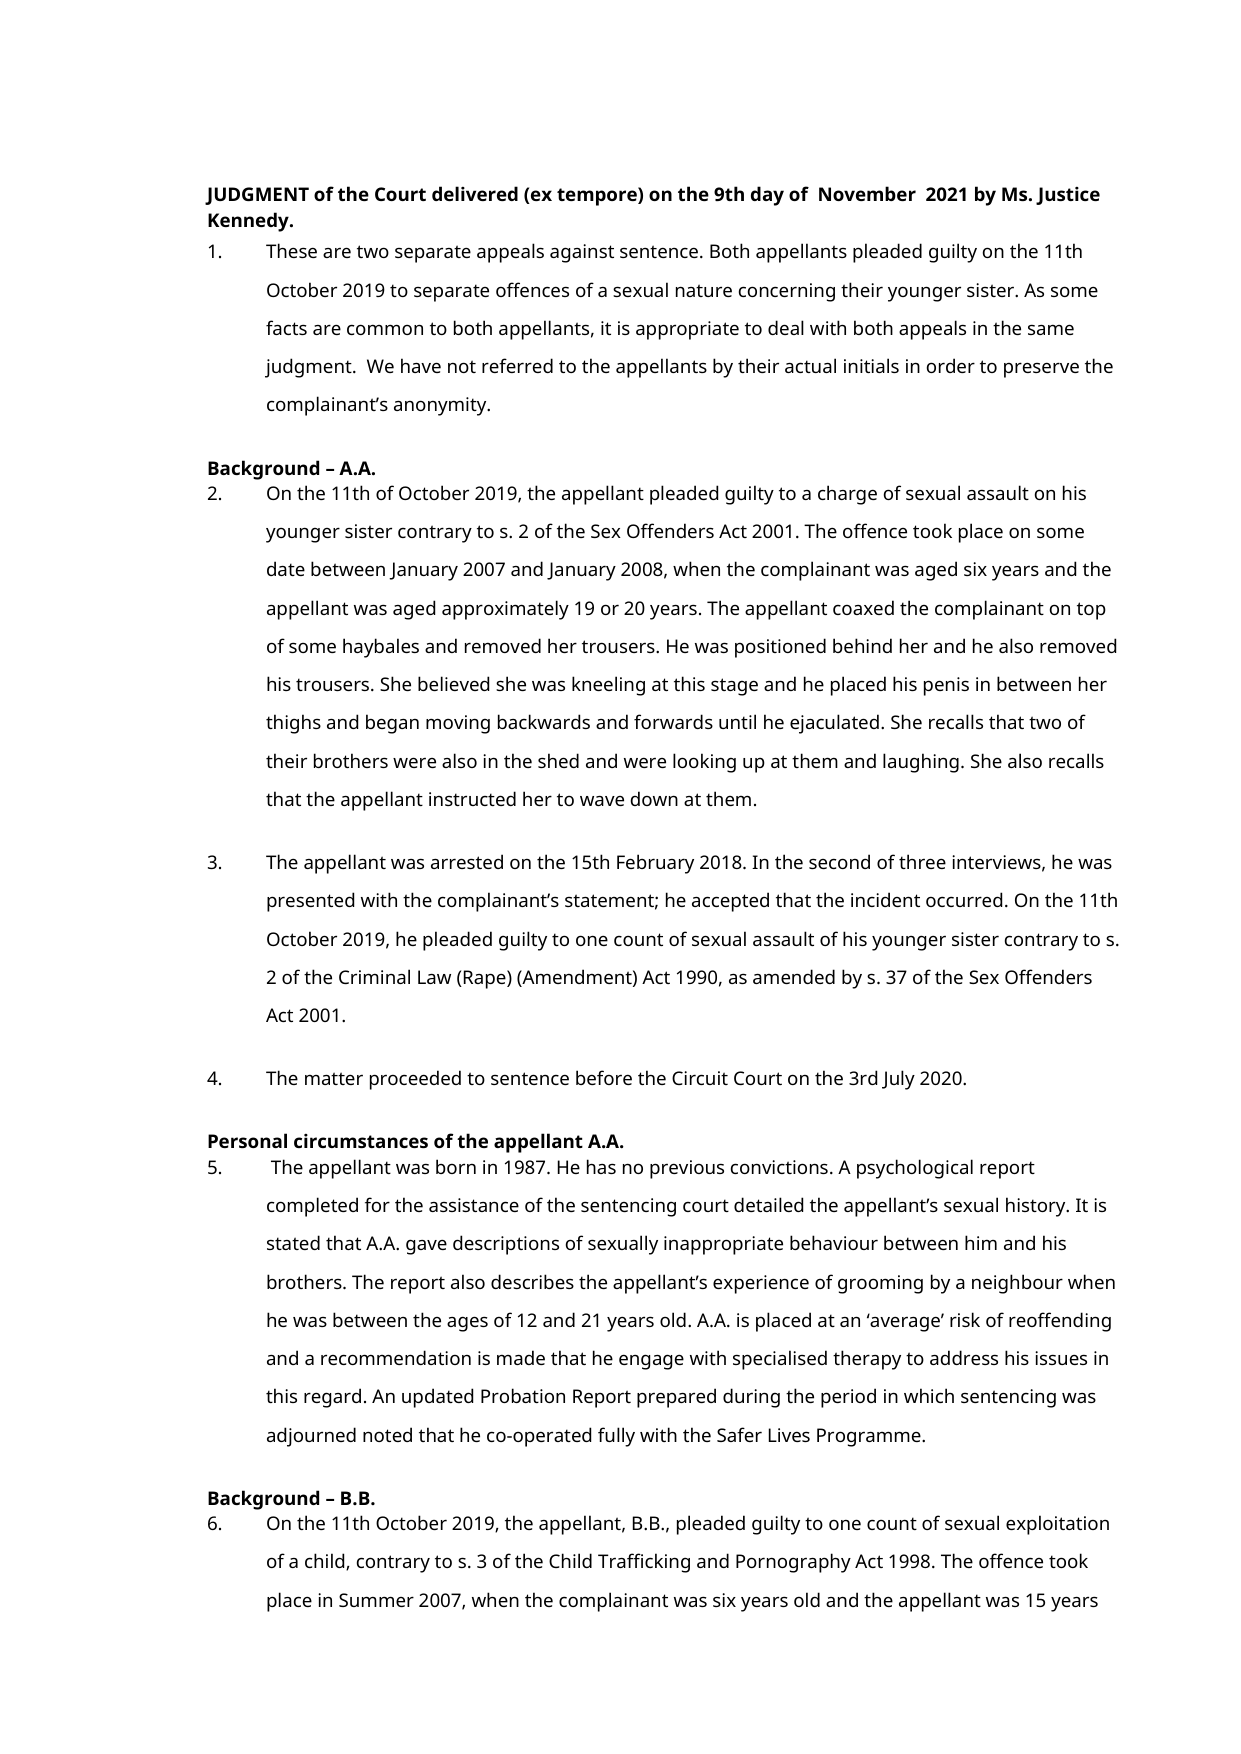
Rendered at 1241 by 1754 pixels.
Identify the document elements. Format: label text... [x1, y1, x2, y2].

text 2. On the 11th of October 2019, the appellant pleaded guilty to a charge of sexual assault on his younger sister contrary to s. 2 of the Sex Offenders Act 2001. The offence took place on some date between January 2007 and January 2008, when the complainant was aged six years and the appellant was aged approximately 19 or 20 years. The appellant coaxed the complainant on top of some haybales and removed her trousers. He was positioned behind her and he also removed his trousers. She believed she was kneeling at this stage and he placed his penis in between her thighs and began moving backwards and forwards until he ejaculated. She recalls that two of their brothers were also in the shed and were looking up at them and laughing. She also recalls that the appellant instructed her to wave down at them. [207, 480, 1122, 812]
text 3. The appellant was arrested on the 15th February 2018. In the second of three interviews, he was presented with the complainant’s statement; he accepted that the incident occurred. On the 11th October 2019, he pleaded guilty to one count of sexual assault of his younger sister contrary to s. 2 of the Criminal Law (Rape) (Amendment) Act 1990, as amended by s. 37 of the Sex Offenders Act 2001. [207, 849, 1122, 1028]
text JUDGMENT of the Court delivered (ex tempore) on the 9th day of November 2021 by Ms. Justice Kennedy. [207, 181, 1122, 232]
subtitle Background – A.A. [207, 455, 1122, 480]
text 1. These are two separate appeals against sentence. Both appellants pleaded guilty on the 11th October 2019 to separate offences of a sexual nature concerning their younger sister. As some facts are common to both appellants, it is appropriate to deal with both appeals in the same judgment. We have not referred to the appellants by their actual initials in order to preserve the complainant’s anonymity. [207, 239, 1122, 417]
text 5. The appellant was born in 1987. He has no previous convictions. A psychological report completed for the assistance of the sentencing court detailed the appellant’s sexual history. It is stated that A.A. gave descriptions of sexually inappropriate behaviour between him and his brothers. The report also describes the appellant’s experience of grooming by a neighbour when he was between the ages of 12 and 21 years old. A.A. is placed at an ‘average’ risk of reoffending and a recommendation is made that he engage with specialised therapy to address his issues in this regard. An updated Probation Report prepared during the period in which sentencing was adjourned noted that he co-operated fully with the Safer Lives Programme. [207, 1154, 1122, 1447]
text 4. The matter proceeded to sentence before the Circuit Court on the 3rd July 2020. [207, 1066, 1122, 1091]
subtitle Background – B.B. [207, 1485, 1122, 1511]
subtitle Personal circumstances of the appellant A.A. [207, 1129, 1122, 1154]
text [207, 1511, 1122, 1613]
